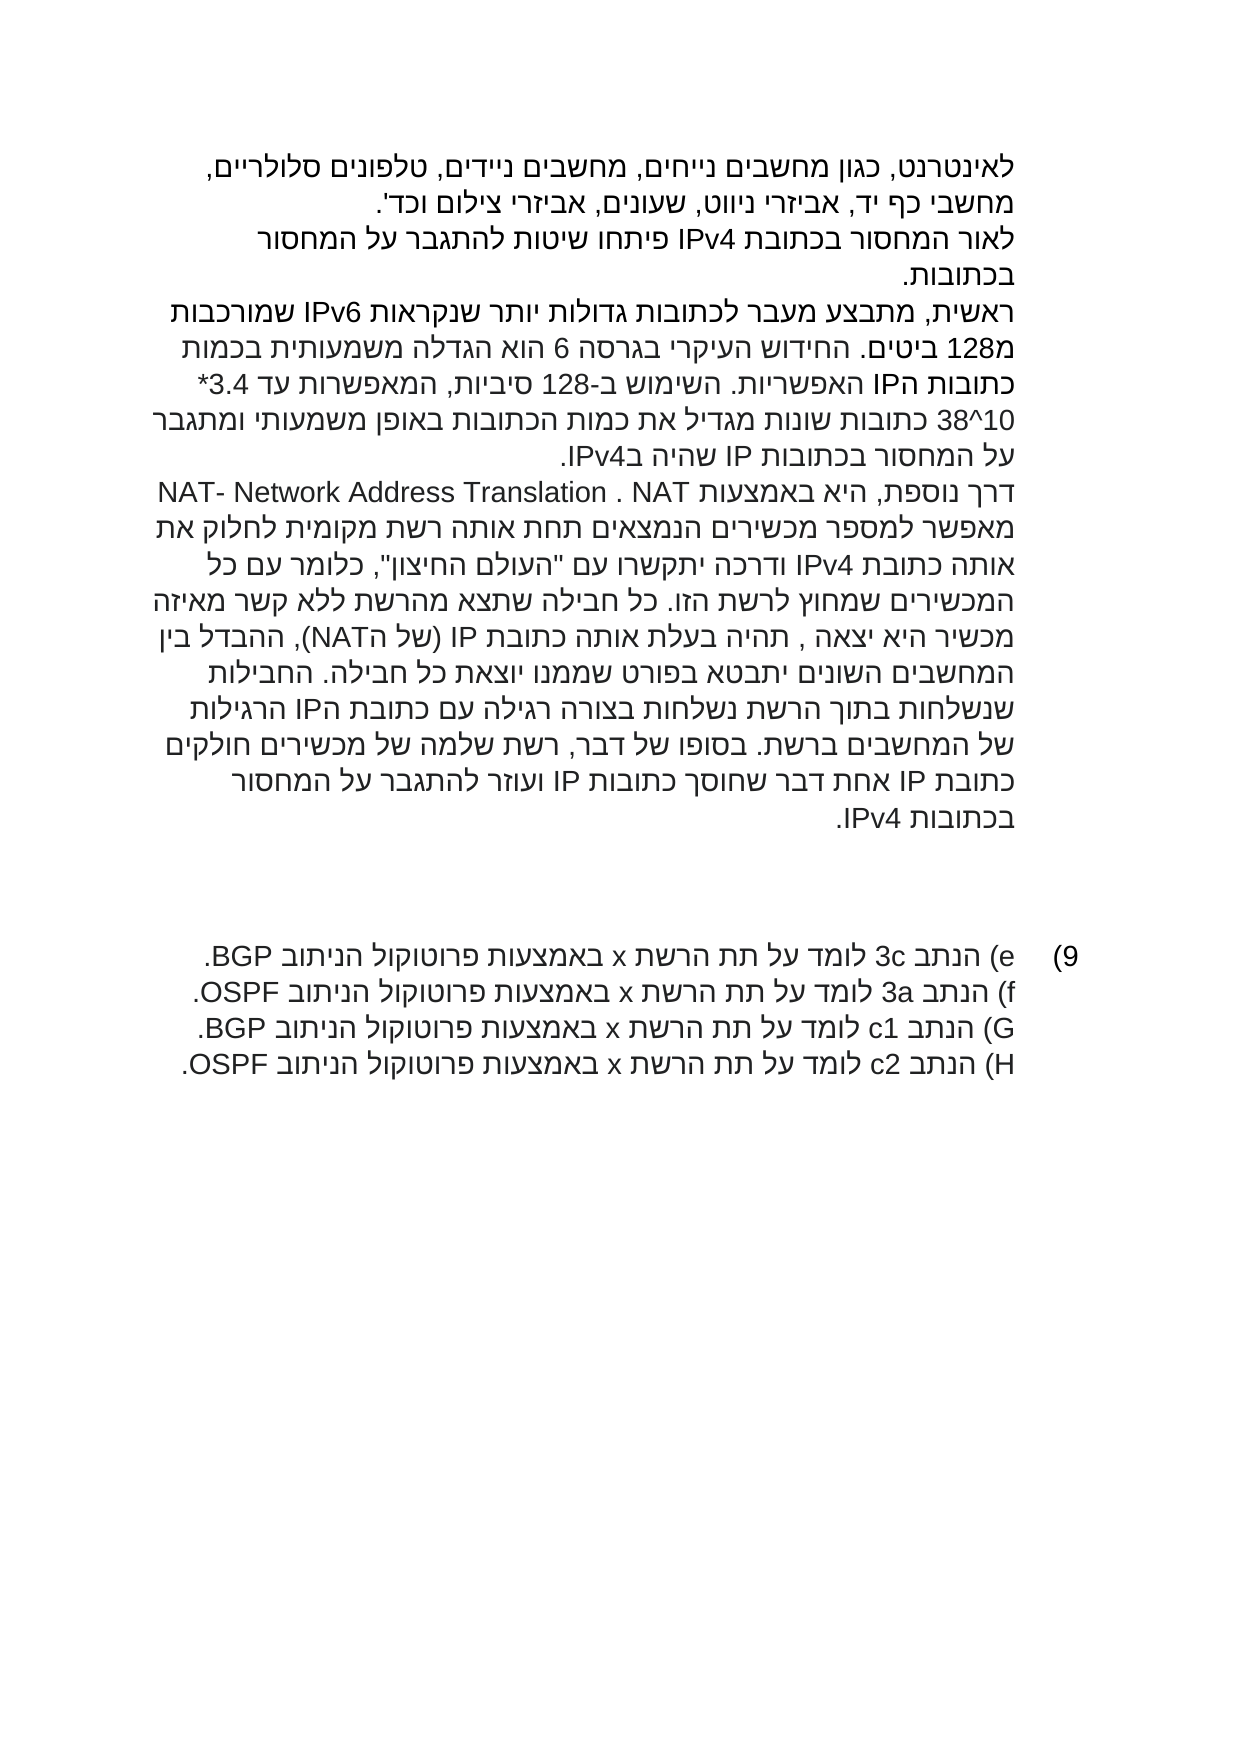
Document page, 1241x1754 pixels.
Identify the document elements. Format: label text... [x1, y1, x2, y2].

list e) הנתב 3c לומד על תת הרשת x באמצעות פרוטוקול הניתוב BGP. f) הנתב 3a לומד על תת הרשת x באמצעות פרוטוקול הניתוב OSPF. G) הנתב c1 לומד על תת הרשת x באמצעות פרוטוקול הניתוב BGP. H) הנתב c2 לומד על תת הרשת x באמצעות פרוטוקול הניתוב OSPF. [150, 939, 1053, 1147]
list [150, 150, 1053, 937]
